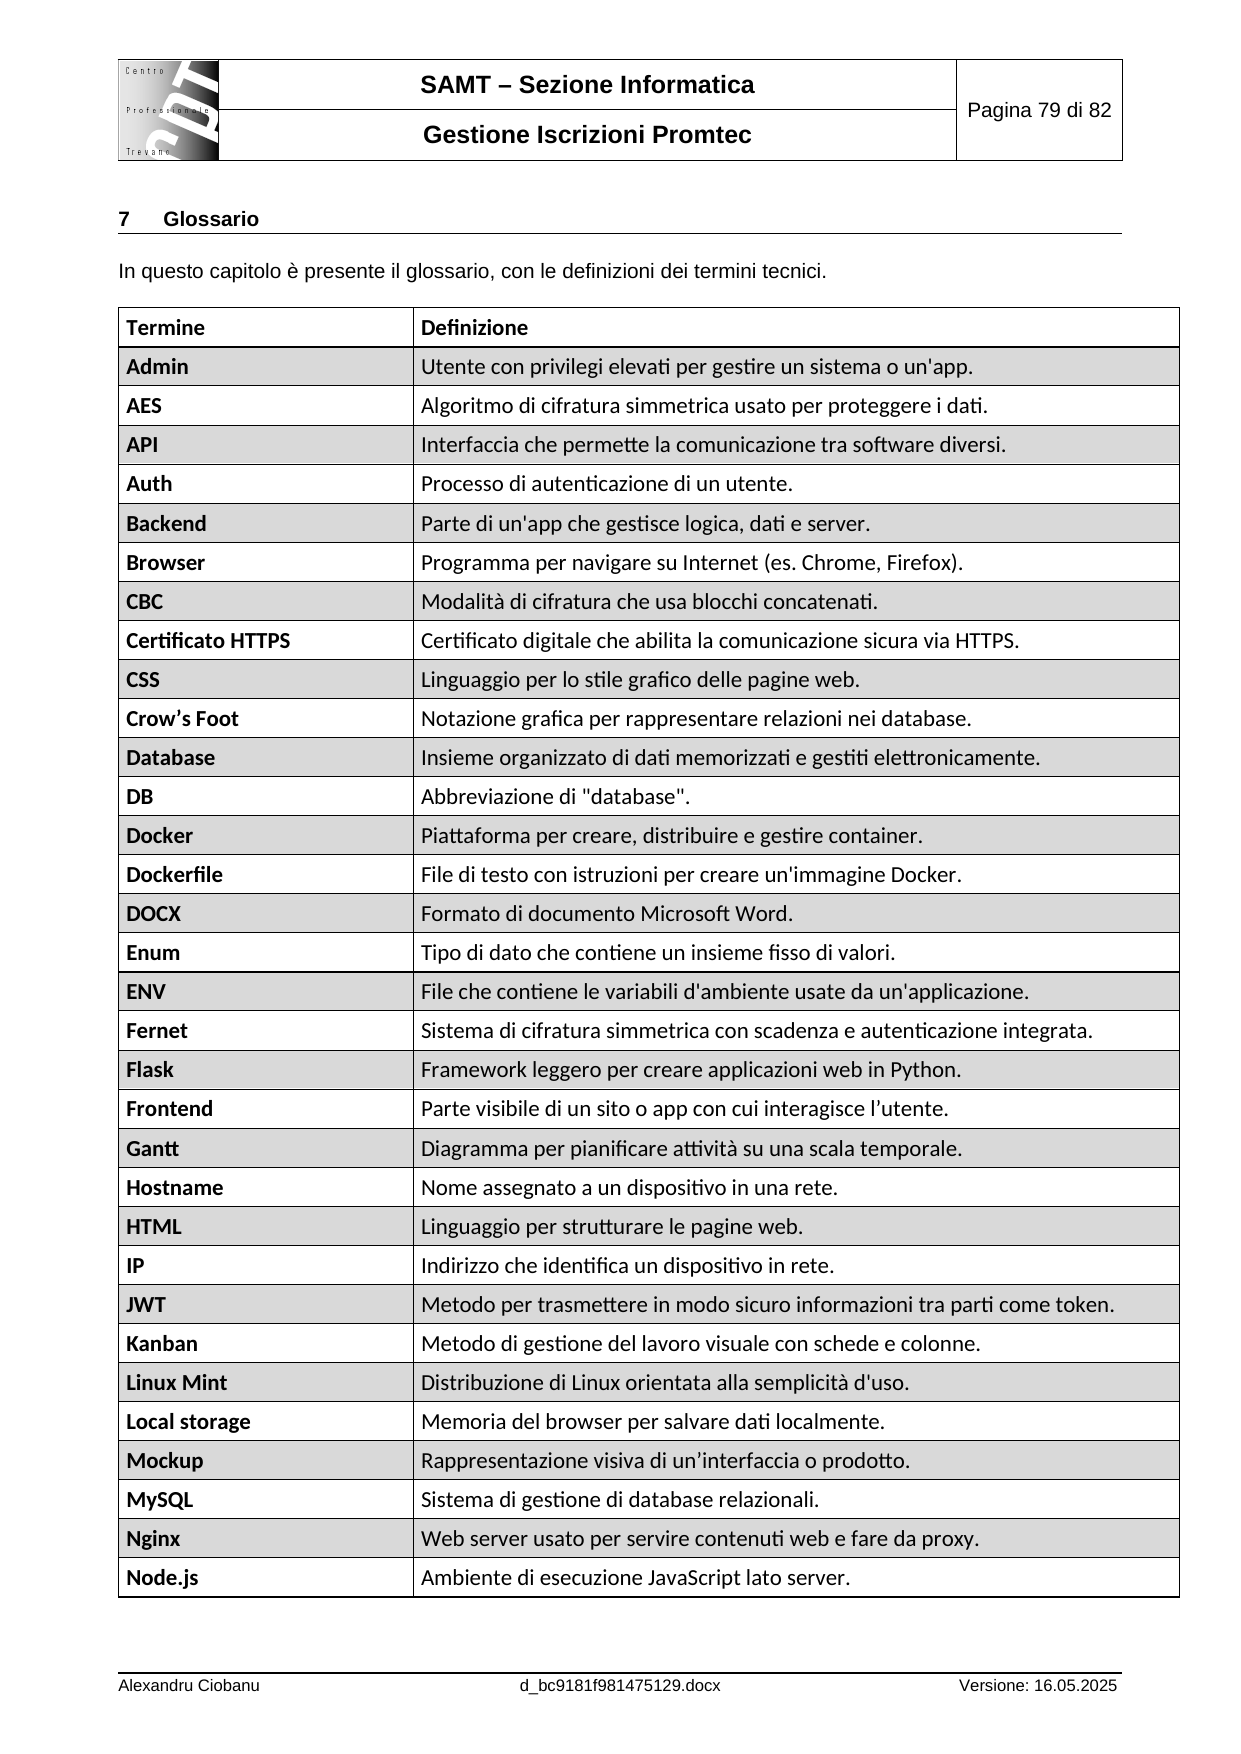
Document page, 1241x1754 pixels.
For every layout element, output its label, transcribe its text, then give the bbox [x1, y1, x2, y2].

table_cell MySQL [119, 1480, 413, 1518]
table_cell Insieme organizzato di dati memorizzati e gestiti elettronicamente. [414, 738, 1179, 776]
table_cell Dockerfile [119, 855, 413, 893]
table_cell Parte visibile di un sito o app con cui interagisce l’utente. [414, 1090, 1179, 1128]
table_cell Web server usato per servire contenuti web e fare da proxy. [414, 1519, 1179, 1557]
table_cell Certificato digitale che abilita la comunicazione sicura via HTTPS. [414, 621, 1179, 659]
table_cell Hostname [119, 1168, 413, 1206]
table_cell Linguaggio per strutturare le pagine web. [414, 1207, 1179, 1245]
table_cell Linux Mint [119, 1363, 413, 1401]
table_cell Utente con privilegi elevati per gestire un sistema o un'app. [414, 348, 1179, 385]
picture [118, 60, 219, 160]
table_cell ENV [119, 973, 413, 1010]
table_cell Rappresentazione visiva di un’interfaccia o prodotto. [414, 1441, 1179, 1479]
table_cell Auth [119, 465, 413, 503]
table_cell File che contiene le variabili d'ambiente usate da un'applicazione. [414, 973, 1179, 1010]
table_cell Mockup [119, 1441, 413, 1479]
text In questo capitolo è presente il glossario, con le definizioni dei termini tecnici. [118, 259, 1122, 283]
table_cell Distribuzione di Linux orientata alla semplicità d'uso. [414, 1363, 1179, 1401]
table_cell Flask [119, 1051, 413, 1088]
table_cell Admin [119, 348, 413, 385]
table_cell Notazione grafica per rappresentare relazioni nei database. [414, 699, 1179, 737]
table_cell Backend [119, 504, 413, 542]
table_cell Programma per navigare su Internet (es. Chrome, Firefox). [414, 543, 1179, 581]
table_cell Certificato HTTPS [119, 621, 413, 659]
table_cell CBC [119, 582, 413, 620]
table_cell DOCX [119, 894, 413, 932]
table_cell Kanban [119, 1324, 413, 1362]
table_cell Abbreviazione di "database". [414, 777, 1179, 815]
table_cell File di testo con istruzioni per creare un'immagine Docker. [414, 855, 1179, 893]
table_cell DB [119, 777, 413, 815]
table_cell IP [119, 1246, 413, 1284]
table_cell Crow’s Foot [119, 699, 413, 737]
table_cell Modalità di cifratura che usa blocchi concatenati. [414, 582, 1179, 620]
table_cell Memoria del browser per salvare dati localmente. [414, 1402, 1179, 1440]
table_cell Processo di autenticazione di un utente. [414, 465, 1179, 503]
table_cell Ambiente di esecuzione JavaScript lato server. [414, 1558, 1179, 1596]
table_cell Parte di un'app che gestisce logica, dati e server. [414, 504, 1179, 542]
table_cell Indirizzo che identifica un dispositivo in rete. [414, 1246, 1179, 1284]
table_cell Node.js [119, 1558, 413, 1596]
table_cell Sistema di gestione di database relazionali. [414, 1480, 1179, 1518]
table_cell Formato di documento Microsoft Word. [414, 894, 1179, 932]
table_cell Nginx [119, 1519, 413, 1557]
subtitle Glossario [118, 207, 1122, 233]
table_cell Nome assegnato a un dispositivo in una rete. [414, 1168, 1179, 1206]
table_cell Frontend [119, 1090, 413, 1128]
table_cell API [119, 426, 413, 463]
table_cell Algoritmo di cifratura simmetrica usato per proteggere i dati. [414, 386, 1179, 424]
table_cell HTML [119, 1207, 413, 1245]
table_cell CSS [119, 660, 413, 698]
table_cell AES [119, 386, 413, 424]
table_cell JWT [119, 1285, 413, 1323]
table_cell Browser [119, 543, 413, 581]
table_cell Tipo di dato che contiene un insieme fisso di valori. [414, 933, 1179, 971]
table_cell Sistema di cifratura simmetrica con scadenza e autenticazione integrata. [414, 1011, 1179, 1049]
table_cell Metodo per trasmettere in modo sicuro informazioni tra parti come token. [414, 1285, 1179, 1323]
table_cell Docker [119, 816, 413, 854]
table_cell Metodo di gestione del lavoro visuale con schede e colonne. [414, 1324, 1179, 1362]
table_cell Enum [119, 933, 413, 971]
table_cell Interfaccia che permette la comunicazione tra software diversi. [414, 426, 1179, 463]
table_header Termine [119, 308, 413, 346]
table_cell Piattaforma per creare, distribuire e gestire container. [414, 816, 1179, 854]
table_cell Local storage [119, 1402, 413, 1440]
table_cell Gantt [119, 1129, 413, 1167]
table_header Definizione [414, 308, 1179, 346]
table_cell Database [119, 738, 413, 776]
table_cell Diagramma per pianificare attività su una scala temporale. [414, 1129, 1179, 1167]
table_cell Linguaggio per lo stile grafico delle pagine web. [414, 660, 1179, 698]
table_cell Framework leggero per creare applicazioni web in Python. [414, 1051, 1179, 1088]
table_cell Fernet [119, 1011, 413, 1049]
